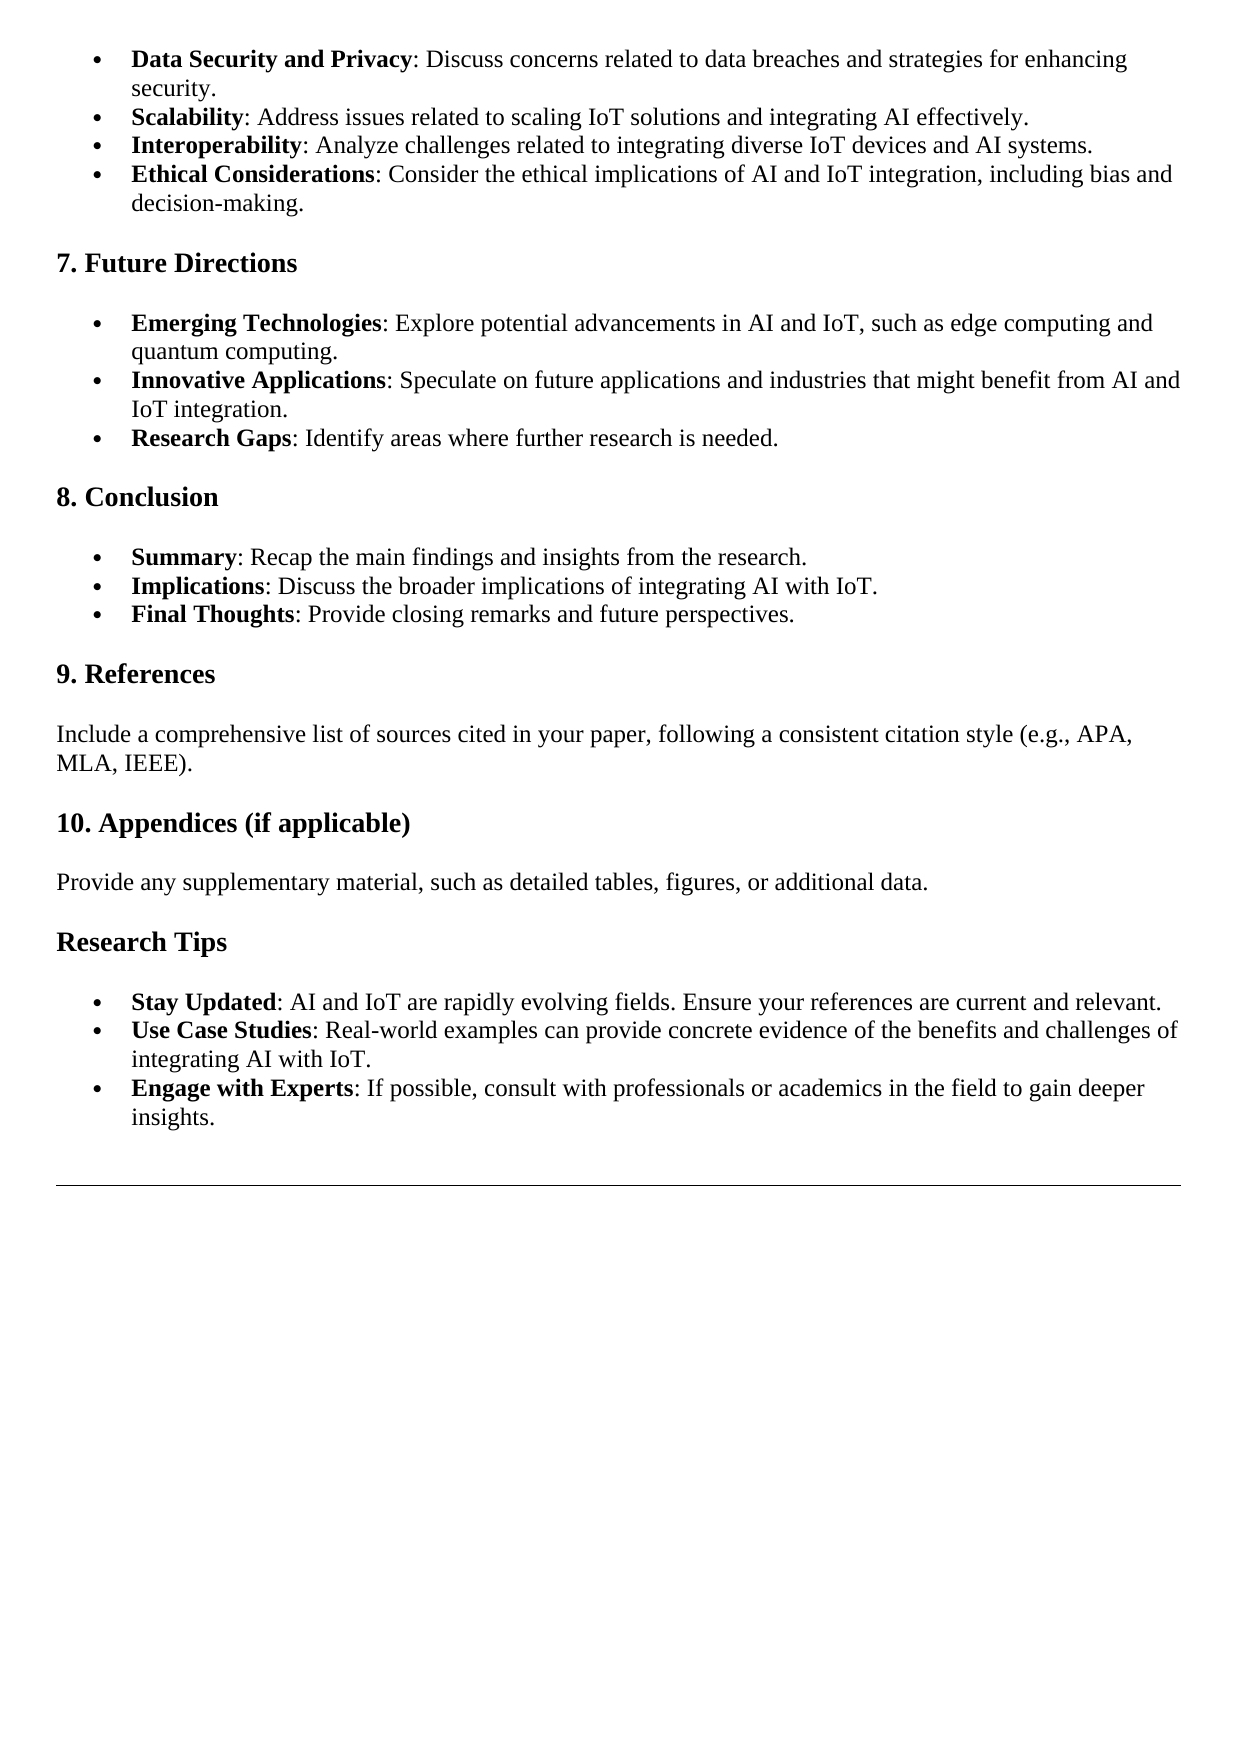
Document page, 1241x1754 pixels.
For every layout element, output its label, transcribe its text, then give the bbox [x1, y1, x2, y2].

list Summary: Recap the main findings and insights from the research. [94, 542, 1181, 571]
list Engage with Experts: If possible, consult with professionals or academics in the field to gain deeper insights. [94, 1073, 1181, 1131]
text 9. References [56, 657, 1181, 690]
text Research Tips [56, 925, 1181, 958]
text 10. Appendices (if applicable) [56, 806, 1181, 838]
list Use Case Studies: Real-world examples can provide concrete evidence of the benefits and challenges of integrating AI with IoT. [94, 1016, 1181, 1073]
list Final Thoughts: Provide closing remarks and future perspectives. [94, 599, 1181, 628]
list Implications: Discuss the broader implications of integrating AI with IoT. [94, 571, 1181, 599]
text Include a comprehensive list of sources cited in your paper, following a consistent citation style (e.g., APA, MLA, IEEE). [56, 719, 1181, 777]
list Data Security and Privacy: Discuss concerns related to data breaches and strategies for enhancing security. [94, 44, 1181, 102]
list Interoperability: Analyze challenges related to integrating diverse IoT devices and AI systems. [94, 131, 1181, 159]
list Research Gaps: Identify areas where further research is needed. [94, 423, 1181, 451]
list Ethical Considerations: Consider the ethical implications of AI and IoT integration, including bias and decision-making. [94, 159, 1181, 217]
text 7. Future Directions [56, 246, 1181, 278]
list Emerging Technologies: Explore potential advancements in AI and IoT, such as edge computing and quantum computing. [94, 308, 1181, 365]
list Stay Updated: AI and IoT are rapidly evolving fields. Ensure your references are current and relevant. [94, 987, 1181, 1016]
text 8. Conclusion [56, 481, 1181, 513]
list Innovative Applications: Speculate on future applications and industries that might benefit from AI and IoT integration. [94, 365, 1181, 423]
list Scalability: Address issues related to scaling IoT solutions and integrating AI effectively. [94, 102, 1181, 131]
text Provide any supplementary material, such as detailed tables, figures, or additional data. [56, 867, 1181, 896]
